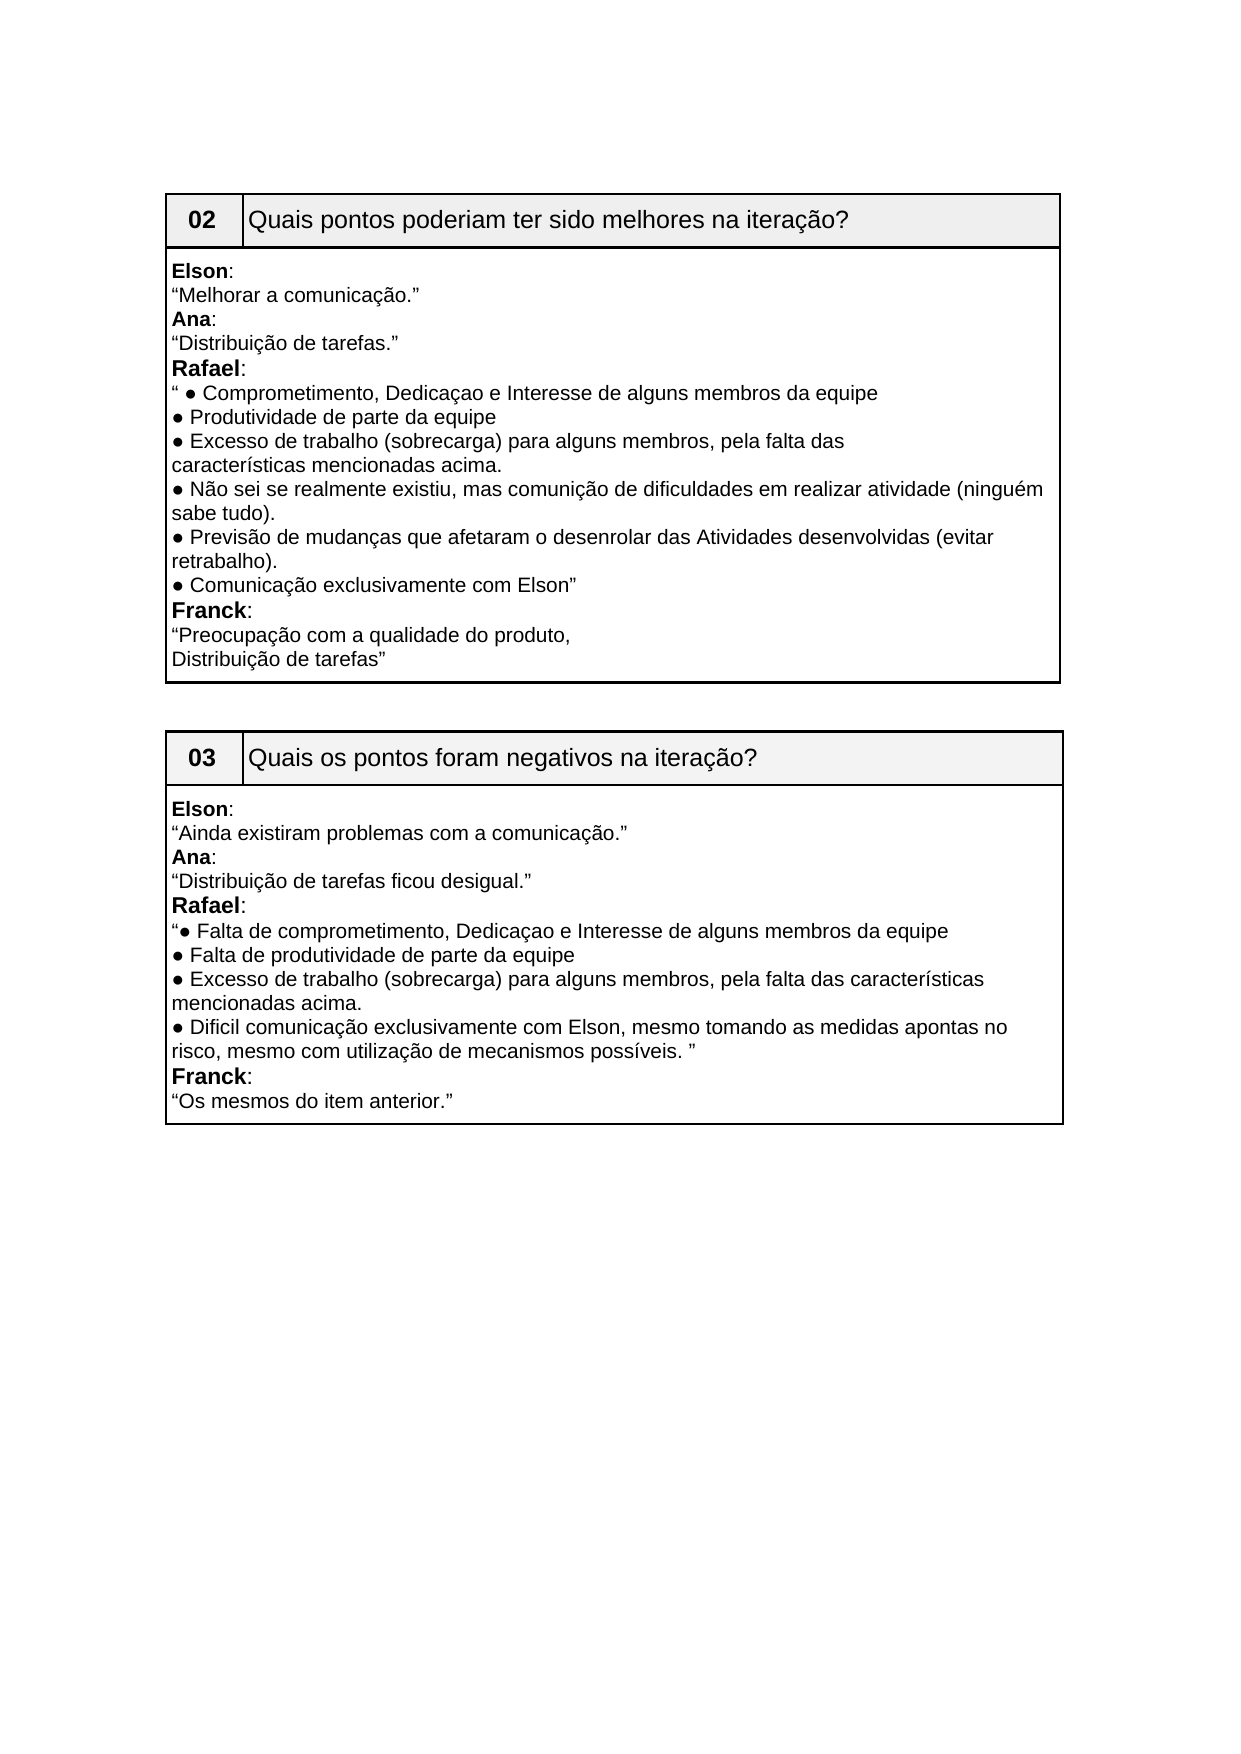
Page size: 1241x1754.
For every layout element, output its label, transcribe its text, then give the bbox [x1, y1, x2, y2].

table_header 03 [167, 733, 242, 784]
table_cell Elson: “Melhorar a comunicação.” Ana: “Distribuição de tarefas.” Rafael: “ ● Comprometimento, Dedicaçao e Interesse de alguns membros da equipe ● Produtividade de parte da equipe ● Excesso de trabalho (sobrecarga) para alguns membros, pela falta das características mencionadas acima. ● Não sei se realmente existiu, mas comunição de dificuldades em realizar atividade (ninguém sabe tudo). ● Previsão de mudanças que afetaram o desenrolar das Atividades desenvolvidas (evitar retrabalho). ● Comunicação exclusivamente com Elson” Franck: “Preocupação com a qualidade do produto, Distribuição de tarefas” [167, 249, 1059, 681]
table_cell Elson: “Ainda existiram problemas com a comunicação.” Ana: “Distribuição de tarefas ficou desigual.” Rafael: “● Falta de comprometimento, Dedicaçao e Interesse de alguns membros da equipe ● Falta de produtividade de parte da equipe ● Excesso de trabalho (sobrecarga) para alguns membros, pela falta das características mencionadas acima. ● Dificil comunicação exclusivamente com Elson, mesmo tomando as medidas apontas no risco, mesmo com utilização de mecanismos possíveis. ” Franck: “Os mesmos do item anterior.” [167, 786, 1062, 1123]
table_header Quais os pontos foram negativos na iteração? [244, 733, 1062, 784]
table_header 02 [167, 195, 242, 246]
table_header Quais pontos poderiam ter sido melhores na iteração? [244, 195, 1059, 246]
